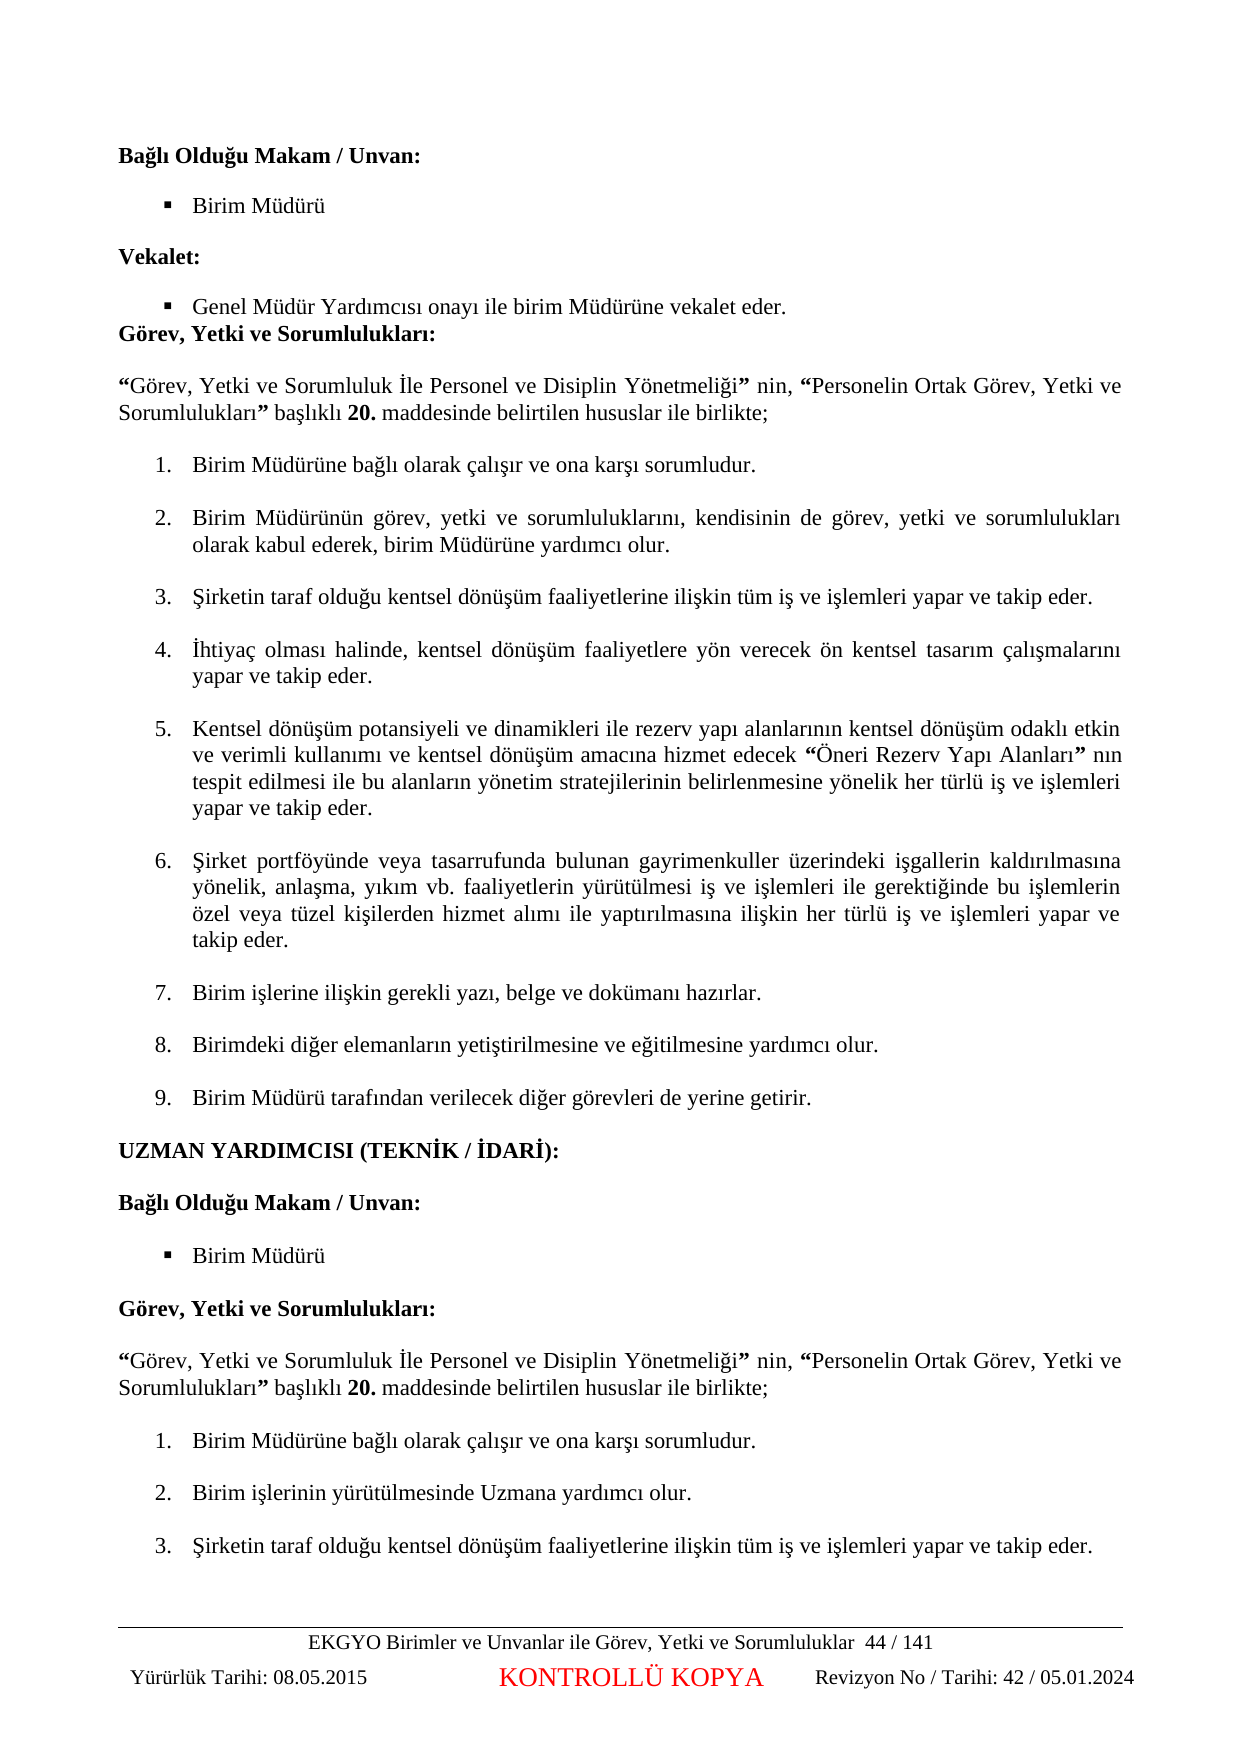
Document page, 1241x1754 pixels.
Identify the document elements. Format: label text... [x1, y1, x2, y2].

text Vekalet: [118, 243, 1122, 269]
list Şirketin taraf olduğu kentsel dönüşüm faaliyetlerine ilişkin tüm iş ve işlemleri yapar ve takip eder. [154, 1532, 1122, 1558]
list İhtiyaç olması halinde, kentsel dönüşüm faaliyetlere yön verecek ön kentsel tasarım çalışmalarını yapar ve takip eder. [154, 636, 1122, 689]
text Görev, Yetki ve Sorumlulukları: [118, 320, 1122, 346]
text Görev, Yetki ve Sorumlulukları: [118, 1295, 1122, 1321]
list Birim işlerine ilişkin gerekli yazı, belge ve dokümanı hazırlar. [154, 979, 1122, 1005]
text “Görev, Yetki ve Sorumluluk İle Personel ve Disiplin Yönetmeliği” nin, “Personelin Ortak Görev, Yetki ve Sorumlulukları” başlıklı 20. maddesinde belirtilen hususlar ile birlikte; [118, 1348, 1122, 1400]
list Birim Müdürünün görev, yetki ve sorumluluklarını, kendisinin de görev, yetki ve sorumlulukları olarak kabul ederek, birim Müdürüne yardımcı olur. [154, 504, 1122, 557]
list Kentsel dönüşüm potansiyeli ve dinamikleri ile rezerv yapı alanlarının kentsel dönüşüm odaklı etkin ve verimli kullanımı ve kentsel dönüşüm amacına hizmet edecek “Öneri Rezerv Yapı Alanları” nın tespit edilmesi ile bu alanların yönetim stratejilerinin belirlenmesine yönelik her türlü iş ve işlemleri yapar ve takip eder. [154, 715, 1122, 821]
list Birim işlerinin yürütülmesinde Uzmana yardımcı olur. [154, 1479, 1122, 1506]
list Bağlı Olduğu Makam / Unvan: [118, 1189, 1122, 1216]
list Birim Müdürü [162, 193, 1122, 219]
list Şirket portföyünde veya tasarrufunda bulunan gayrimenkuller üzerindeki işgallerin kaldırılmasına yönelik, anlaşma, yıkım vb. faaliyetlerin yürütülmesi iş ve işlemleri ile gerektiğinde bu işlemlerin özel veya tüzel kişilerden hizmet alımı ile yaptırılmasına ilişkin her türlü iş ve işlemleri yapar ve takip eder. [154, 847, 1122, 952]
list Birim Müdürü tarafından verilecek diğer görevleri de yerine getirir. [154, 1084, 1122, 1110]
list Bağlı Olduğu Makam / Unvan: [118, 142, 1122, 168]
list Genel Müdür Yardımcısı onayı ile birim Müdürüne vekalet eder. [162, 293, 1122, 320]
list Birimdeki diğer elemanların yetiştirilmesine ve eğitilmesine yardımcı olur. [154, 1031, 1122, 1058]
list Birim Müdürü [162, 1242, 1122, 1268]
list Birim Müdürüne bağlı olarak çalışır ve ona karşı sorumludur. [154, 452, 1122, 478]
list Şirketin taraf olduğu kentsel dönüşüm faaliyetlerine ilişkin tüm iş ve işlemleri yapar ve takip eder. [154, 583, 1122, 610]
text UZMAN YARDIMCISI (TEKNİK / İDARİ): [118, 1137, 1122, 1163]
text “Görev, Yetki ve Sorumluluk İle Personel ve Disiplin Yönetmeliği” nin, “Personelin Ortak Görev, Yetki ve Sorumlulukları” başlıklı 20. maddesinde belirtilen hususlar ile birlikte; [118, 372, 1122, 425]
list Birim Müdürüne bağlı olarak çalışır ve ona karşı sorumludur. [154, 1427, 1122, 1453]
